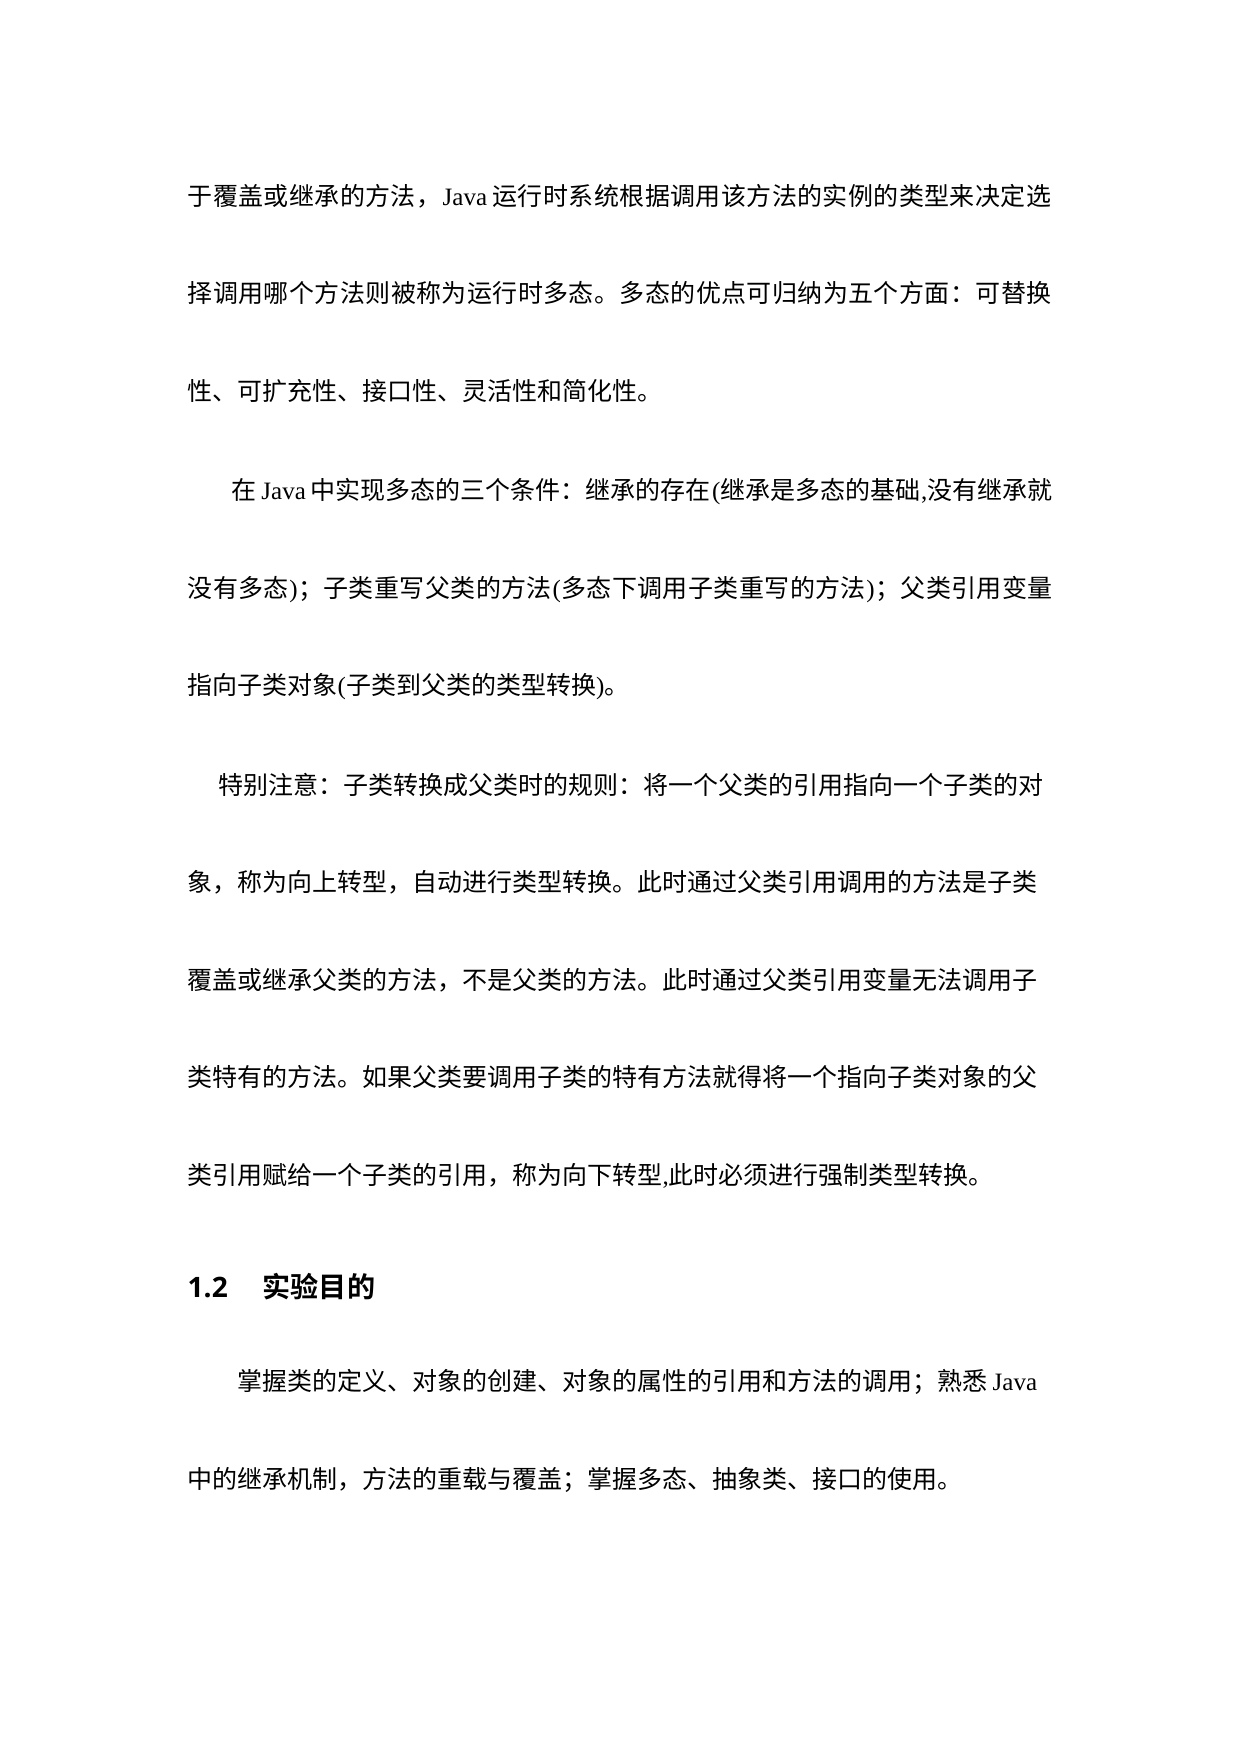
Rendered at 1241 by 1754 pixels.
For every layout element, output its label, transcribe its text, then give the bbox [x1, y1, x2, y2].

text 特别注意：子类转换成父类时的规则：将一个父类的引用指向一个子类的对象，称为向上转型，自动进行类型转换。此时通过父类引用调用的方法是子类覆盖或继承父类的方法，不是父类的方法。此时通过父类引用变量无法调用子类特有的方法。如果父类要调用子类的特有方法就得将一个指向子类对象的父类引用赋给一个子类的引用，称为向下转型,此时必须进行强制类型转换。 [187, 751, 1053, 1206]
text 掌握类的定义、对象的创建、对象的属性的引用和方法的调用；熟悉Java中的继承机制，方法的重载与覆盖；掌握多态、抽象类、接口的使用。 [187, 1347, 1053, 1510]
subtitle 实验目的 [187, 1253, 1053, 1318]
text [187, 162, 1053, 422]
text 在Java中实现多态的三个条件：继承的存在(继承是多态的基础,没有继承就没有多态)；子类重写父类的方法(多态下调用子类重写的方法)；父类引用变量指向子类对象(子类到父类的类型转换)。 [187, 456, 1053, 716]
